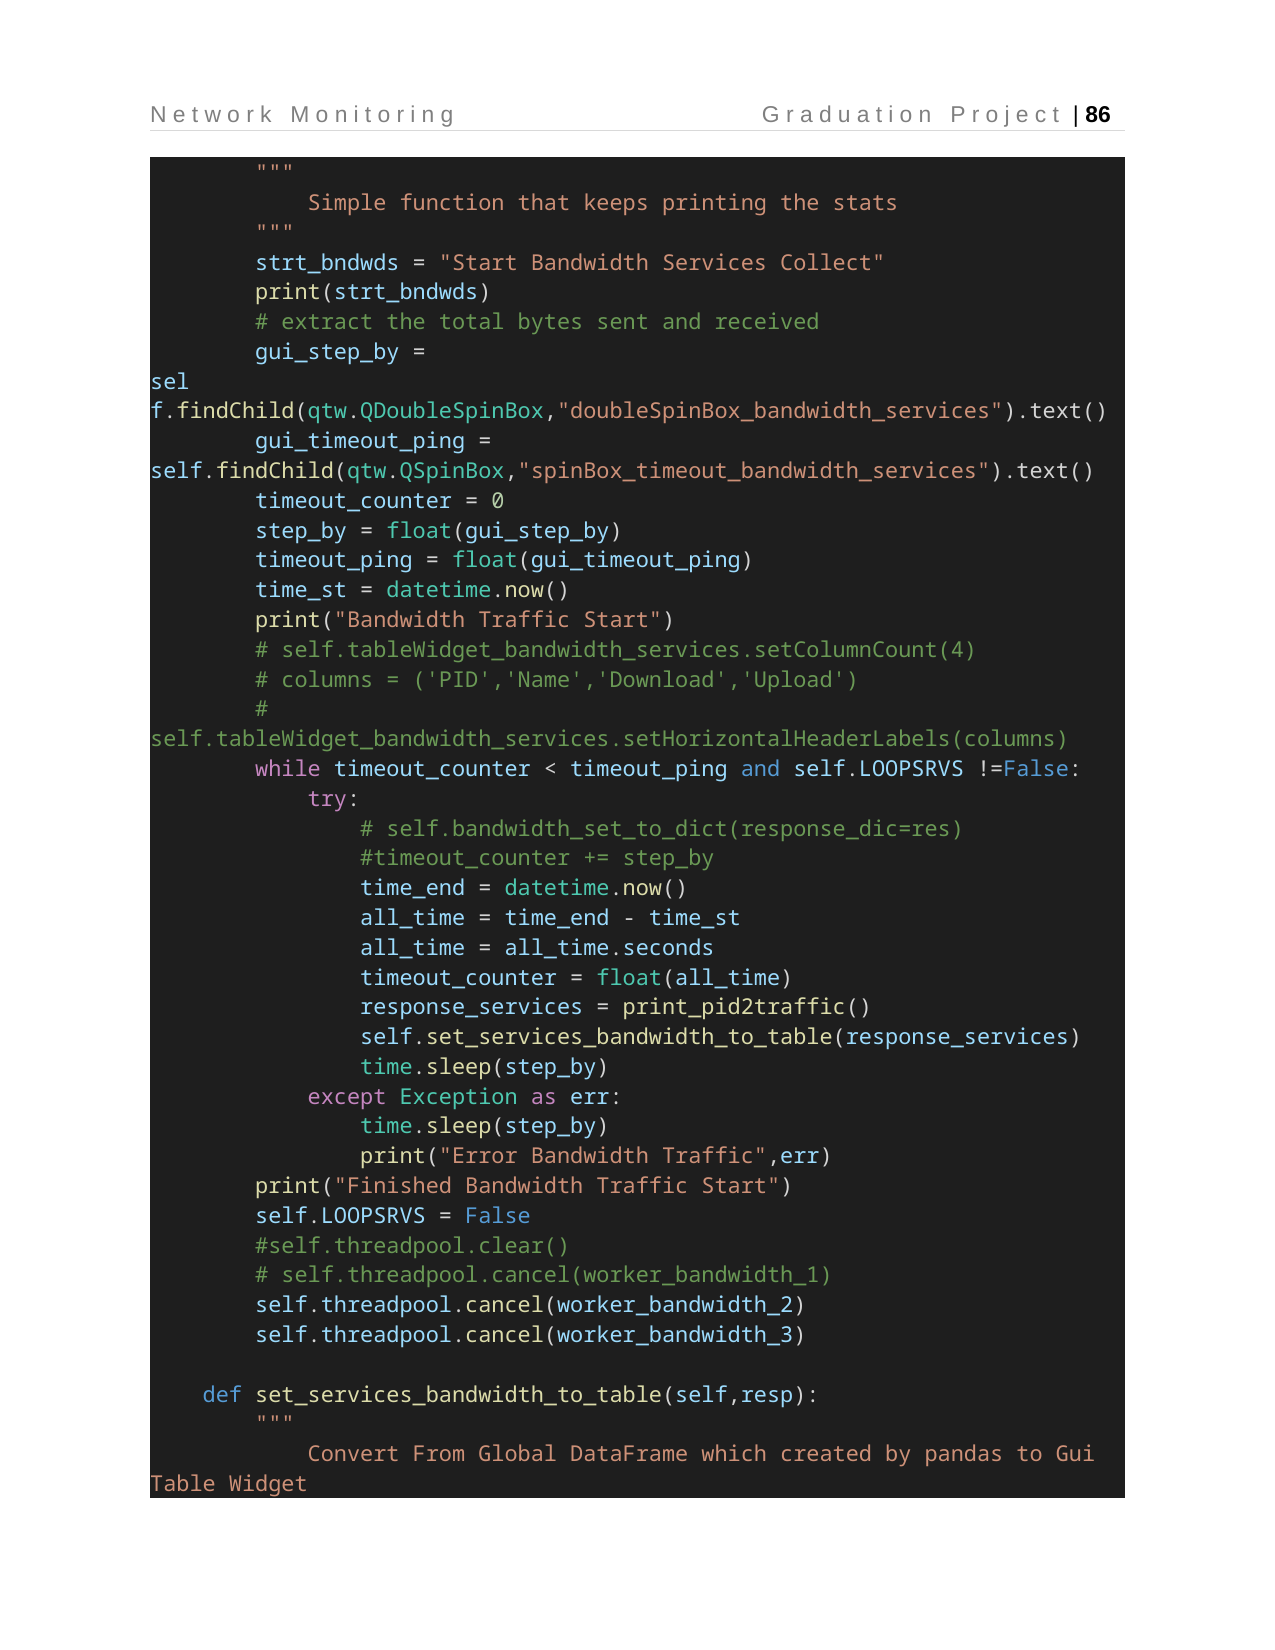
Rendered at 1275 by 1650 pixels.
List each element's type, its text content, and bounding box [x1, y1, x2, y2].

text #self.threadpool.clear() [150, 1230, 1125, 1259]
text # self.tableWidget_bandwidth_services.setColumnCount(4) [150, 634, 1125, 664]
text gui_step_by = self.findChild(qtw.QDoubleSpinBox,"doubleSpinBox_bandwidth_services").text() [150, 336, 1125, 425]
text step_by = float(gui_step_by) [150, 515, 1125, 544]
text # self.tableWidget_bandwidth_services.setHorizontalHeaderLabels(columns) [150, 693, 1125, 753]
text Convert From Global DataFrame which created by pandas to Gui Table Widget [150, 1438, 1125, 1498]
text try: [150, 783, 1125, 813]
text all_time = time_end - time_st [150, 902, 1125, 932]
text """ [150, 157, 1125, 187]
text time.sleep(step_by) [150, 1051, 1125, 1081]
text self.threadpool.cancel(worker_bandwidth_2) [150, 1289, 1125, 1319]
text # self.bandwidth_set_to_dict(response_dic=res) [150, 813, 1125, 842]
text timeout_ping = float(gui_timeout_ping) [150, 544, 1125, 574]
text time.sleep(step_by) [150, 1111, 1125, 1140]
text def set_services_bandwidth_to_table(self,resp): [150, 1379, 1125, 1408]
text # extract the total bytes sent and received [150, 306, 1125, 336]
text self.LOOPSRVS = False [150, 1200, 1125, 1230]
text all_time = all_time.seconds [150, 932, 1125, 962]
text time_end = datetime.now() [150, 872, 1125, 902]
text while timeout_counter < timeout_ping and self.LOOPSRVS !=False: [150, 753, 1125, 783]
text strt_bndwds = "Start Bandwidth Services Collect" [150, 247, 1125, 276]
text print("Finished Bandwidth Traffic Start") [150, 1170, 1125, 1200]
text print("Error Bandwidth Traffic",err) [150, 1140, 1125, 1170]
text """ [150, 1408, 1125, 1438]
text gui_timeout_ping = self.findChild(qtw.QSpinBox,"spinBox_timeout_bandwidth_services").text() [150, 425, 1125, 485]
text timeout_counter = float(all_time) [150, 962, 1125, 991]
text time_st = datetime.now() [150, 574, 1125, 604]
text # columns = ('PID','Name','Download','Upload') [150, 664, 1125, 693]
text print("Bandwidth Traffic Start") [150, 604, 1125, 634]
text response_services = print_pid2traffic() [150, 991, 1125, 1021]
text timeout_counter = 0 [150, 485, 1125, 515]
text print(strt_bndwds) [150, 276, 1125, 306]
text """ [150, 217, 1125, 247]
text except Exception as err: [150, 1081, 1125, 1111]
text # self.threadpool.cancel(worker_bandwidth_1) [150, 1259, 1125, 1289]
text #timeout_counter += step_by [150, 842, 1125, 872]
text self.threadpool.cancel(worker_bandwidth_3) [150, 1319, 1125, 1349]
text self.set_services_bandwidth_to_table(response_services) [150, 1021, 1125, 1051]
text Simple function that keeps printing the stats [150, 187, 1125, 217]
